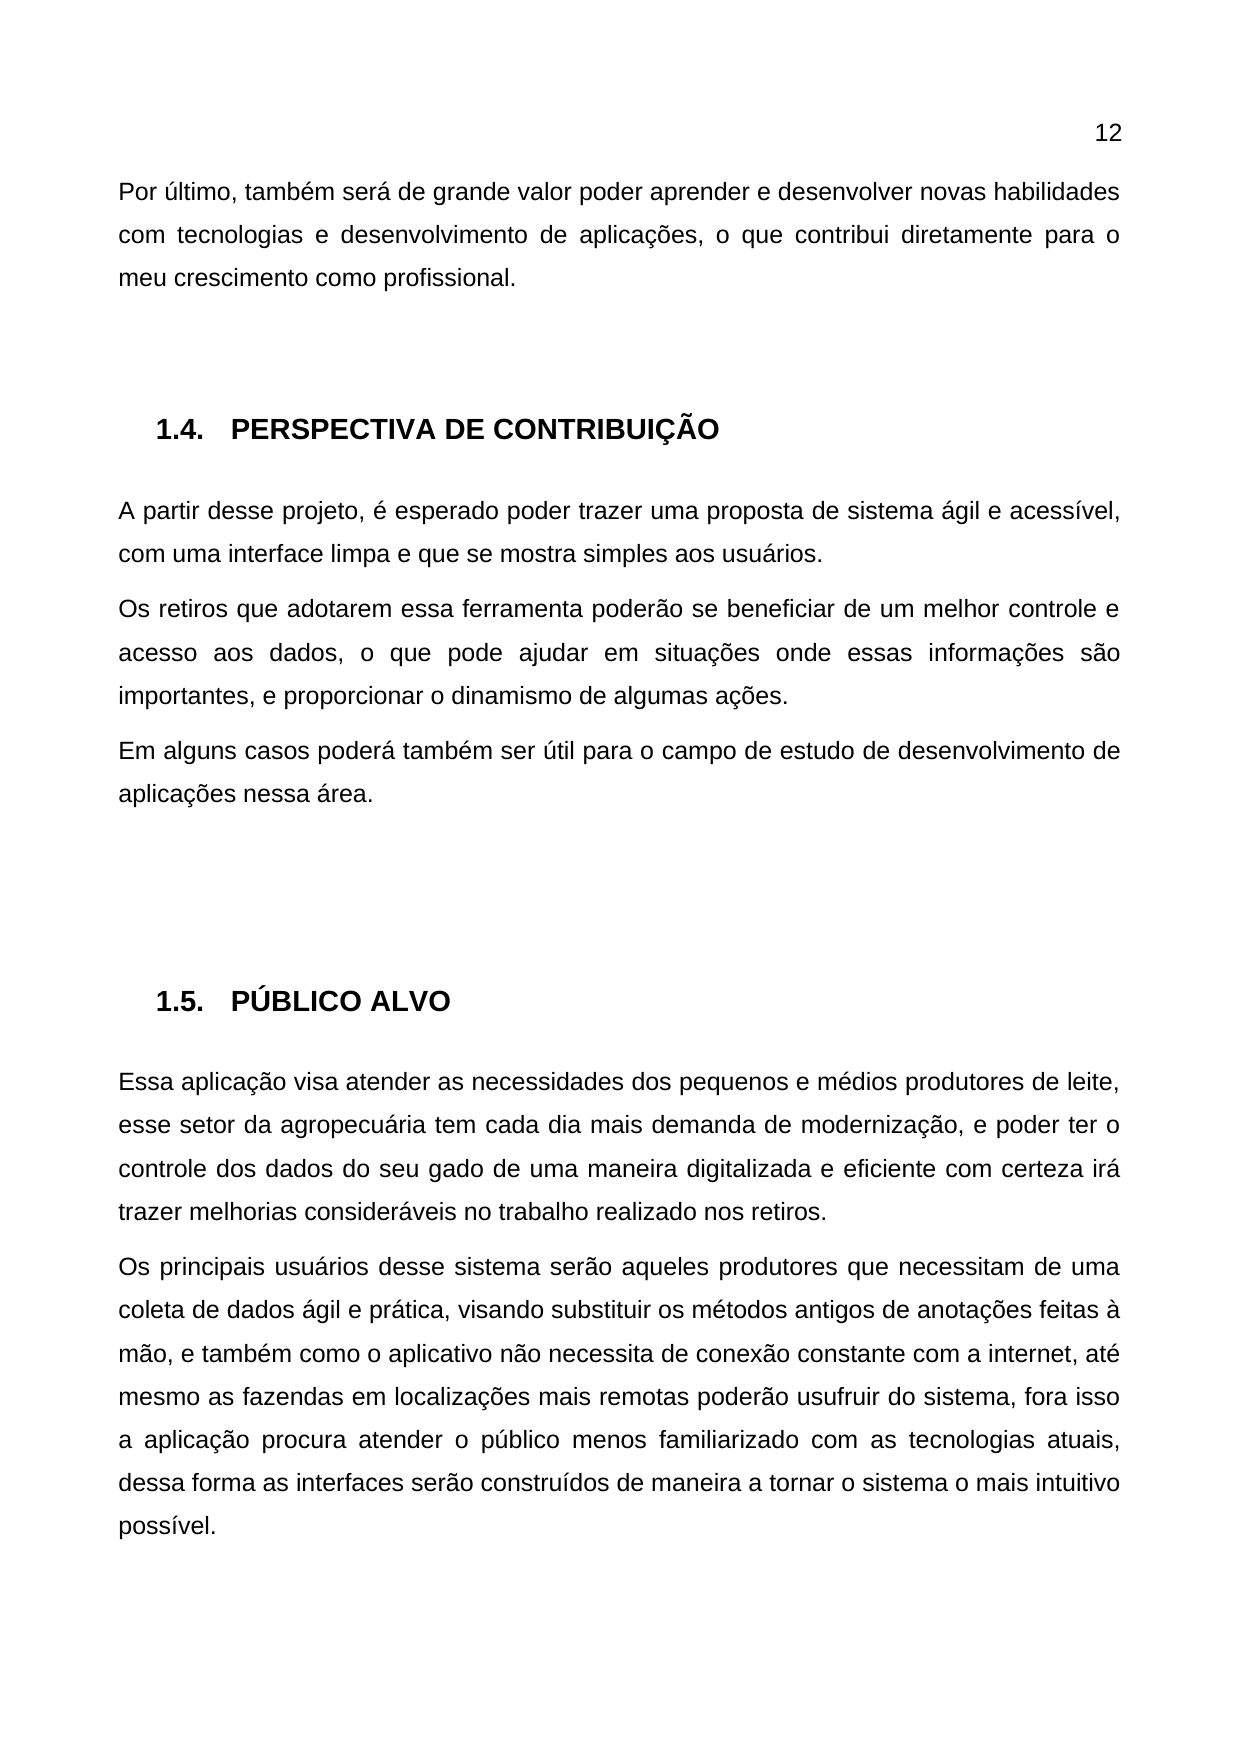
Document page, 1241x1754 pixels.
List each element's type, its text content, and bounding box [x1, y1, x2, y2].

text Por último, também será de grande valor poder aprender e desenvolver novas habilidades com tecnologias e desenvolvimento de aplicações, o que contribui diretamente para o meu crescimento como profissional. [118, 177, 1122, 292]
text Os retiros que adotarem essa ferramenta poderão se beneficiar de um melhor controle e acesso aos dados, o que pode ajudar em situações onde essas informações são importantes, e proporcionar o dinamismo de algumas ações. [118, 594, 1122, 709]
text Em alguns casos poderá também ser útil para o campo de estudo de desenvolvimento de aplicações nessa área. [118, 736, 1122, 808]
text Essa aplicação visa atender as necessidades dos pequenos e médios produtores de leite, esse setor da agropecuária tem cada dia mais demanda de modernização, e poder ter o controle dos dados do seu gado de uma maneira digitalizada e eficiente com certeza irá trazer melhorias consideráveis no trabalho realizado nos retiros. [118, 1067, 1122, 1226]
text A partir desse projeto, é esperado poder trazer uma proposta de sistema ágil e acessível, com uma interface limpa e que se mostra simples aos usuários. [118, 496, 1122, 568]
subtitle perspectiva de contribuição [156, 412, 1122, 446]
text Os principais usuários desse sistema serão aqueles produtores que necessitam de uma coleta de dados ágil e prática, visando substituir os métodos antigos de anotações feitas à mão, e também como o aplicativo não necessita de conexão constante com a internet, até mesmo as fazendas em localizações mais remotas poderão usufruir do sistema, fora isso a aplicação procura atender o público menos familiarizado com as tecnologias atuais, dessa forma as interfaces serão construídos de maneira a tornar o sistema o mais intuitivo possível. [118, 1252, 1122, 1540]
subtitle público alvo [156, 984, 1122, 1017]
